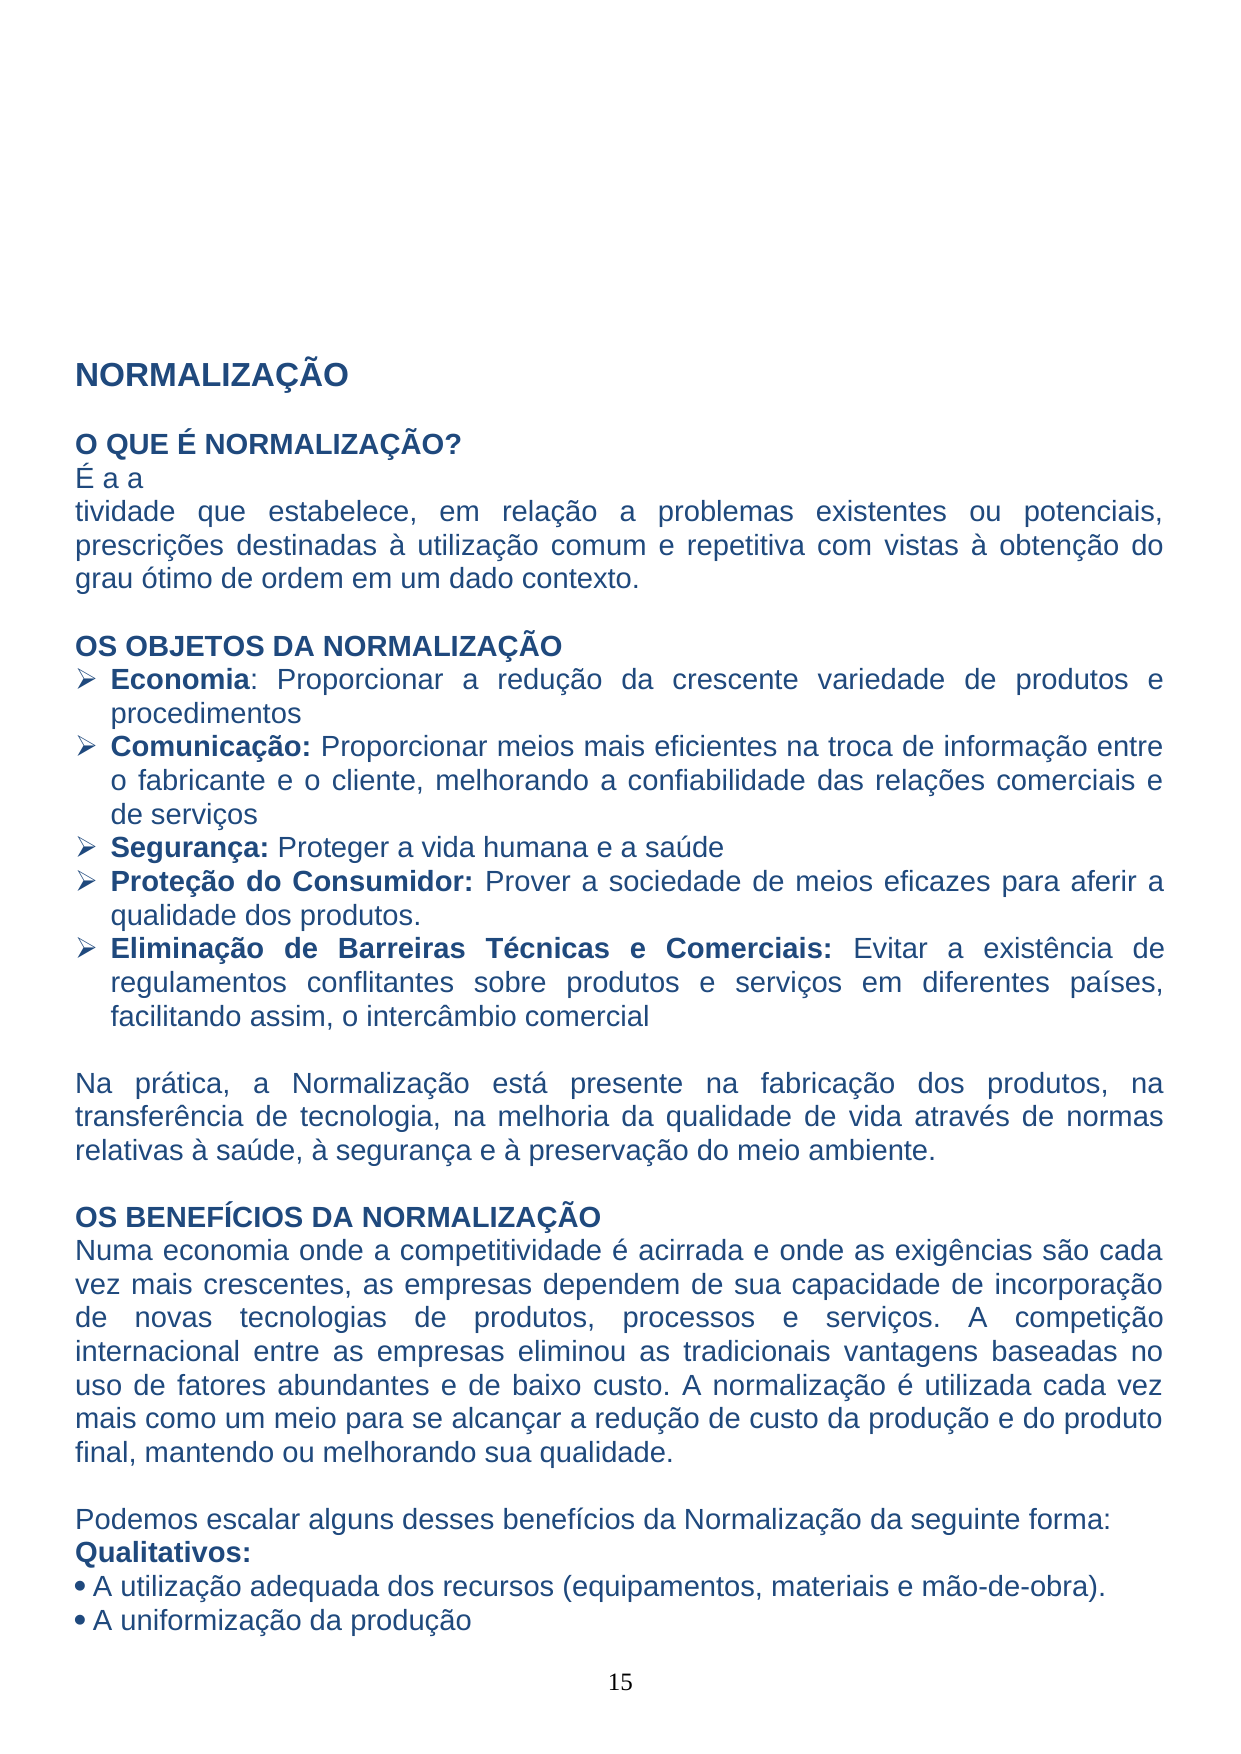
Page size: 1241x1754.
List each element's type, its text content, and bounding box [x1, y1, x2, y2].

list Comunicação: Proporcionar meios mais eficientes na troca de informação entre o fabricante e o cliente, melhorando a confiabilidade das relações comerciais e de serviços [75, 729, 1165, 830]
text O QUE É NORMALIZAÇÃO? [75, 427, 1165, 461]
text É a a [75, 461, 1165, 494]
list Economia: Proporcionar a redução da crescente variedade de produtos e procedimentos [75, 662, 1165, 729]
list Eliminação de Barreiras Técnicas e Comerciais: Evitar a existência de regulamentos conflitantes sobre produtos e serviços em diferentes países, facilitando assim, o intercâmbio comercial [75, 931, 1165, 1032]
text OS BENEFÍCIOS DA NORMALIZAÇÃO [75, 1200, 1165, 1233]
list Proteção do Consumidor: Prover a sociedade de meios eficazes para aferir a qualidade dos produtos. [75, 864, 1165, 931]
text Numa economia onde a competitividade é acirrada e onde as exigências são cada vez mais crescentes, as empresas dependem de sua capacidade de incorporação de novas tecnologias de produtos, processos e serviços. A competição internacional entre as empresas eliminou as tradicionais vantagens baseadas no uso de fatores abundantes e de baixo custo. A normalização é utilizada cada vez mais como um meio para se alcançar a redução de custo da produção e do produto final, mantendo ou melhorando sua qualidade. [75, 1233, 1165, 1468]
text NORMALIZAÇÃO [75, 355, 1165, 394]
text Podemos escalar alguns desses benefícios da Normalização da seguinte forma: [75, 1502, 1165, 1535]
list Segurança: Proteger a vida humana e a saúde [75, 830, 1165, 864]
text tividade que estabelece, em relação a problemas existentes ou potenciais, prescrições destinadas à utilização comum e repetitiva com vistas à obtenção do grau ótimo de ordem em um dado contexto. [75, 494, 1165, 595]
list A uniformização da produção [75, 1603, 1165, 1636]
text Qualitativos: [75, 1535, 1165, 1569]
text Na prática, a Normalização está presente na fabricação dos produtos, na transferência de tecnologia, na melhoria da qualidade de vida através de normas relativas à saúde, à segurança e à preservação do meio ambiente. [75, 1066, 1165, 1166]
text OS OBJETOS DA NORMALIZAÇÃO [75, 629, 1165, 662]
list A utilização adequada dos recursos (equipamentos, materiais e mão-de-obra). [75, 1569, 1165, 1603]
